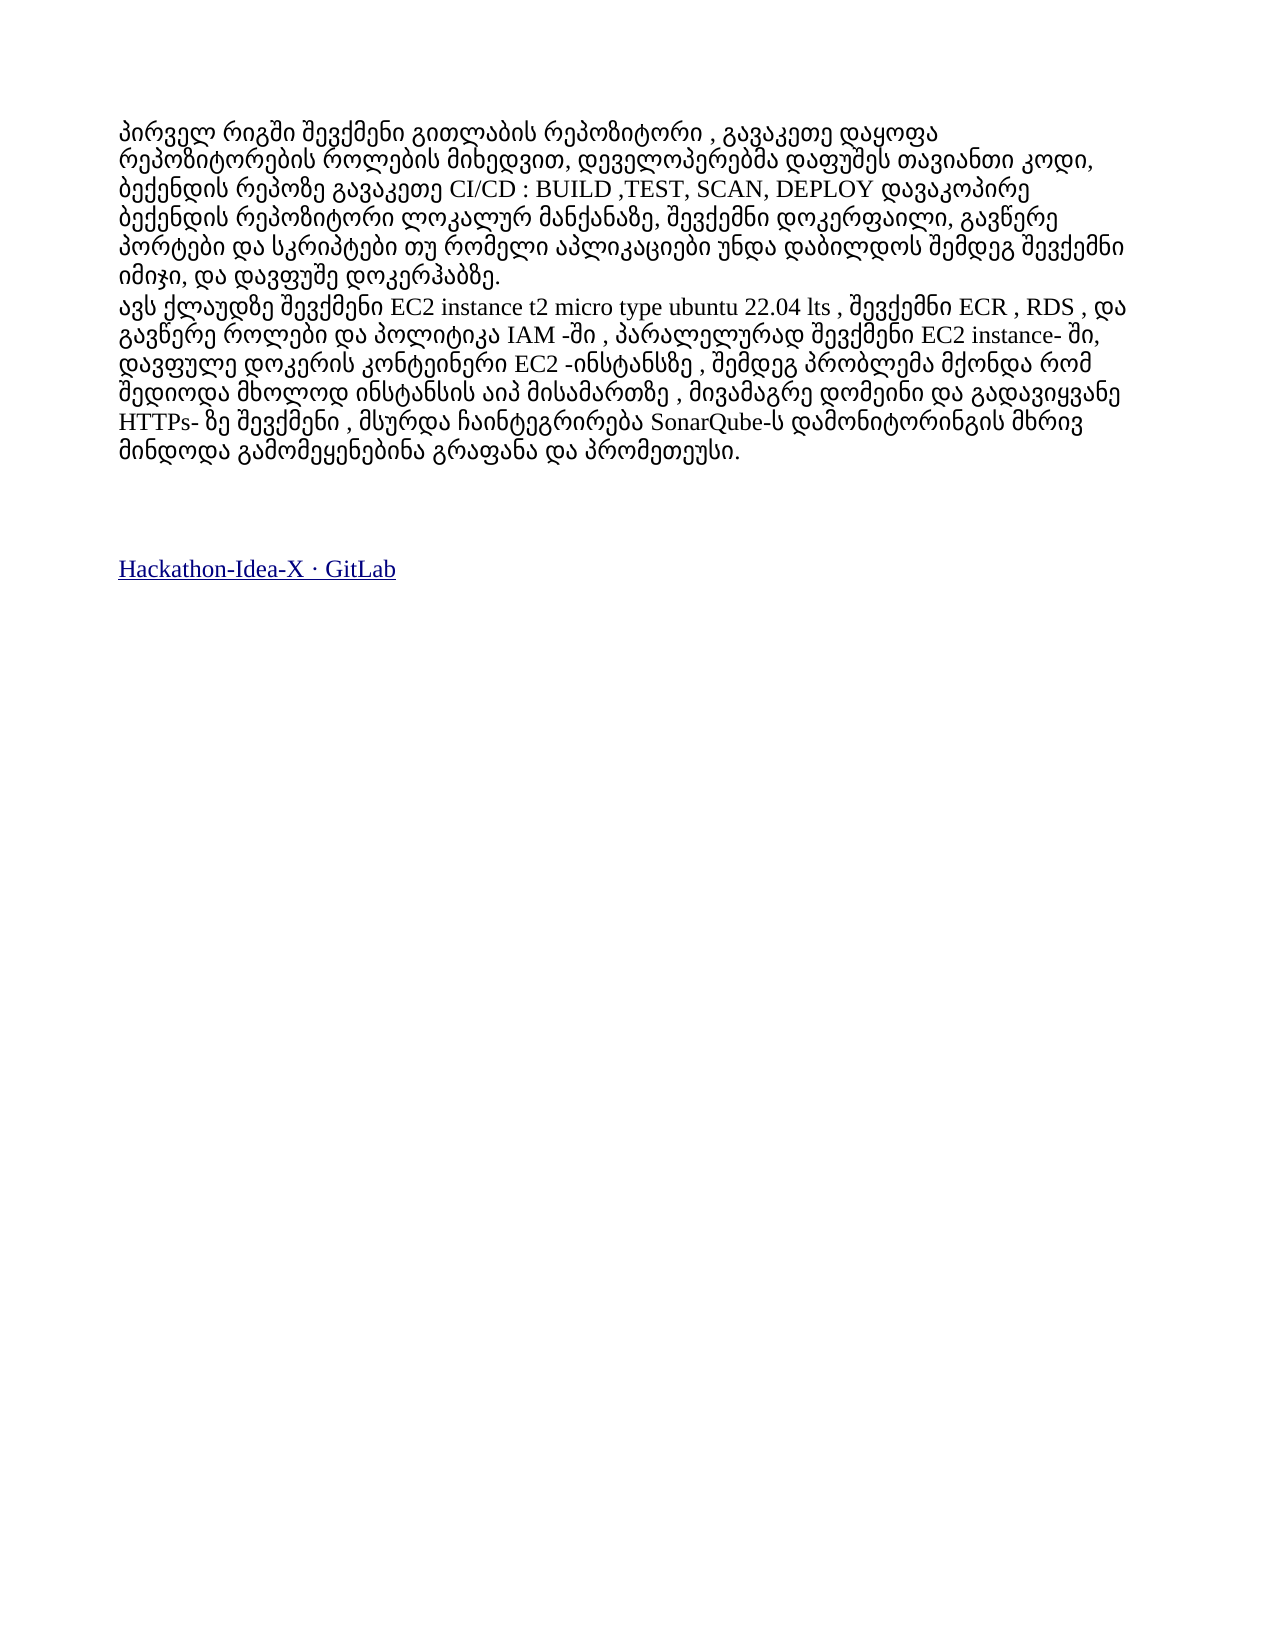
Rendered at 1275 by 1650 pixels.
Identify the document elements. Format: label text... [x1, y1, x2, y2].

text ავს ქლაუდზე შევქმენი EC2 instance t2 micro type ubuntu 22.04 lts , შევქემნი ECR , RDS , და გავწერე როლები და პოლიტიკა IAM -ში , პარალელურად შევქმენი EC2 instance- ში, დავფულე დოკერის კონტეინერი EC2 -ინსტანსზე , შემდეგ პრობლემა მქონდა რომ შედიოდა მხოლოდ ინსტანსის აიპ მისამართზე , მივამაგრე დომეინი და გადავიყვანე HTTPs- ზე შევქმენი , მსურდა ჩაინტეგრირება SonarQube-ს დამონიტორინგის მხრივ მინდოდა გამომეყენებინა გრაფანა და პრომეთეუსი. [118, 293, 1150, 466]
text პირველ რიგში შევქმენი გითლაბის რეპოზიტორი , გავაკეთე დაყოფა რეპოზიტორების როლების მიხედვით, დეველოპერებმა დაფუშეს თავიანთი კოდი, ბექენდის რეპოზე გავაკეთე CI/CD : BUILD ,TEST, SCAN, DEPLOY დავაკოპირე ბექენდის რეპოზიტორი ლოკალურ მანქანაზე, შევქემნი დოკერფაილი, გავწერე პორტები და სკრიპტები თუ რომელი აპლიკაციები უნდა დაბილდოს შემდეგ შევქემნი იმიჯი, და დავფუშე დოკერჰაბზე. [118, 118, 1131, 292]
text Hackathon-Idea-X · GitLab [118, 554, 1150, 582]
